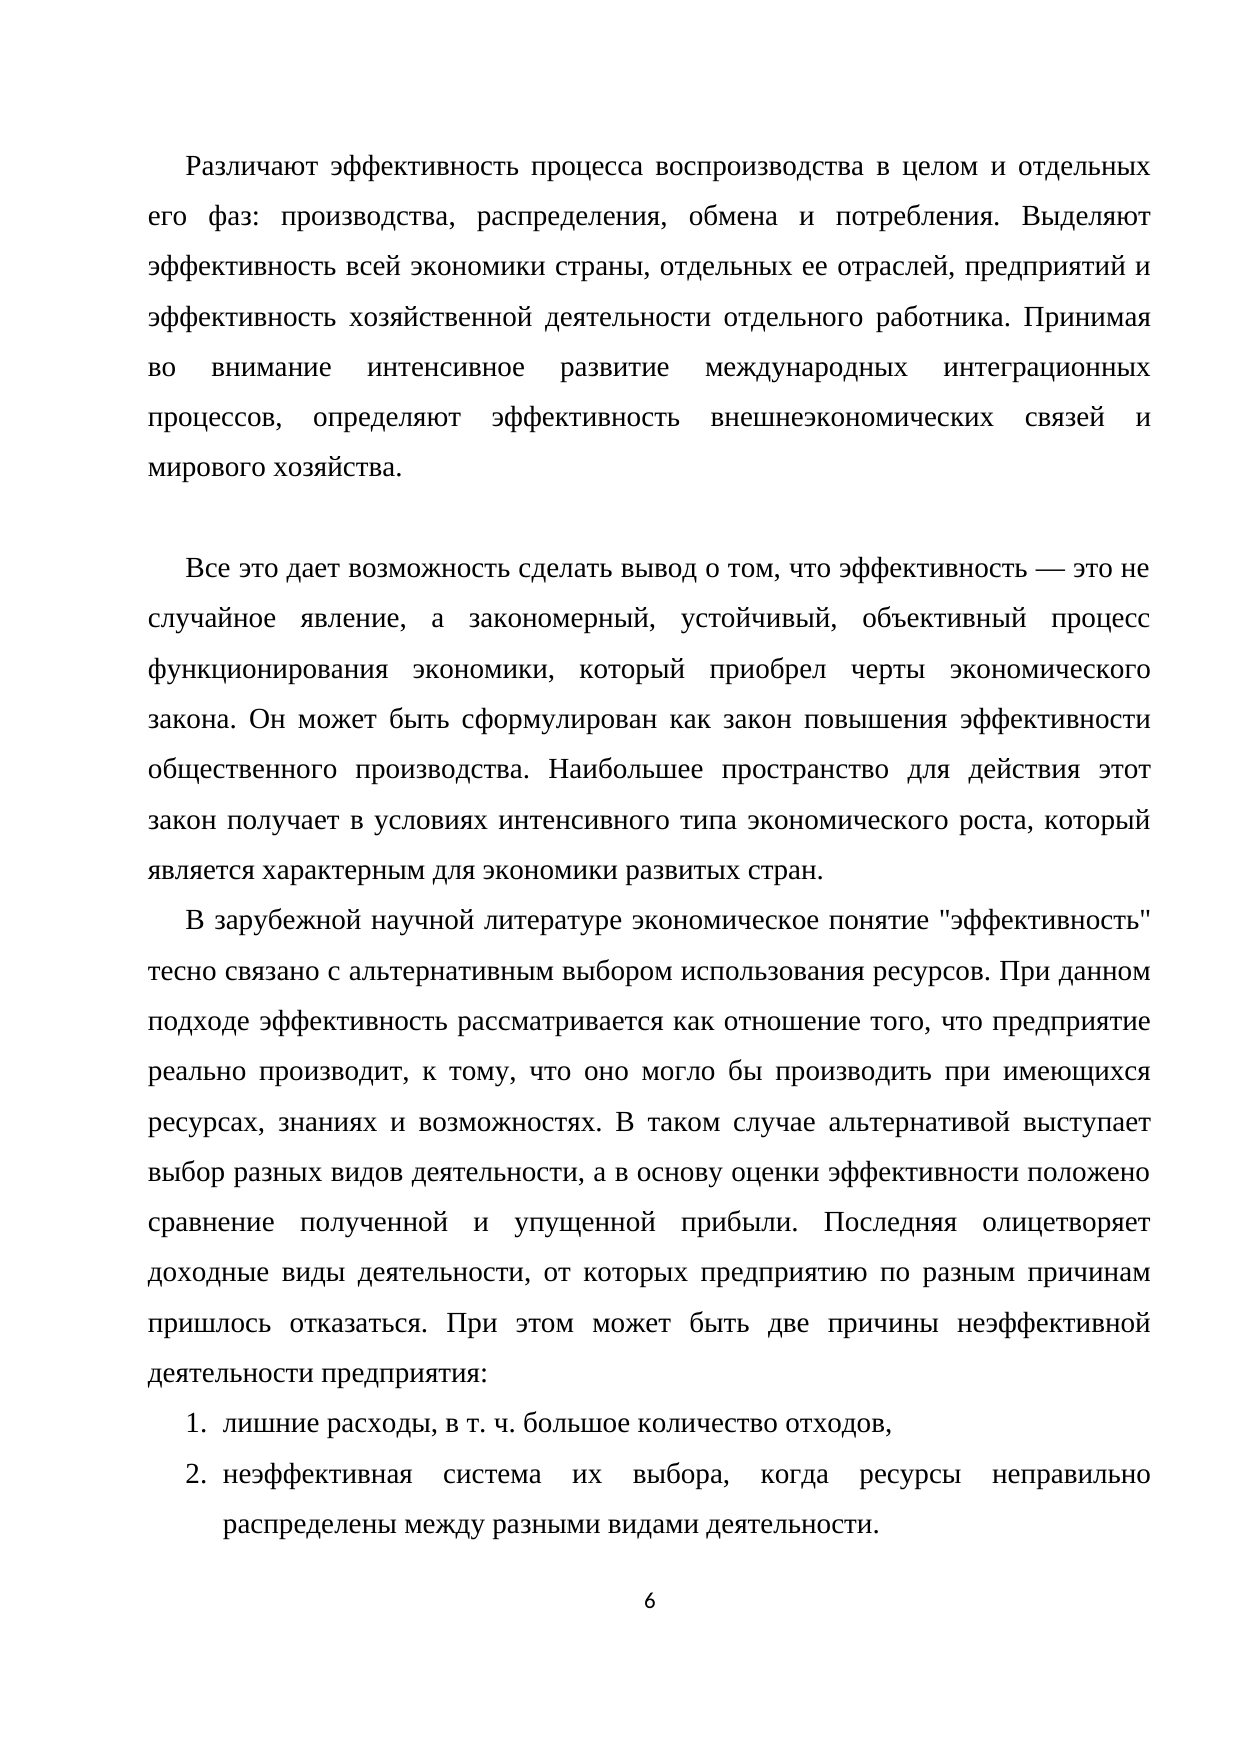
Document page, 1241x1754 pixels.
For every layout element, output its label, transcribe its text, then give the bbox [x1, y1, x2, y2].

text Различают эффективность процесса воспроизводства в целом и отдельных его фаз: производства, распределения, обмена и потребления. Выделяют эффективность всей экономики страны, отдельных ее отраслей, предприятий и эффективность хозяйственной деятельности отдельного работника. Принимая во внимание интенсивное развитие международных интеграционных процессов, определяют эффективность внешнеэкономических связей и мирового хозяйства. [148, 148, 1152, 483]
text В зарубежной научной литературе экономическое понятие "эффективность" тесно связано с альтернативным выбором использования ресурсов. При данном подходе эффективность рассматривается как отношение того, что предприятие реально производит, к тому, что оно могло бы производить при имеющихся ресурсах, знаниях и возможностях. В таком случае альтернативой выступает выбор разных видов деятельности, а в основу оценки эффективности положено сравнение полученной и упущенной прибыли. Последняя олицетворяет доходные виды деятельности, от которых предприятию по разным причинам пришлось отказаться. При этом может быть две причины неэффективной деятельности предприятия: [148, 902, 1152, 1389]
list неэффективная система их выбора, когда ресурсы неправильно распределены между разными видами деятельности. [185, 1456, 1152, 1540]
list лишние расходы, в т. ч. большое количество отходов, [185, 1406, 1152, 1439]
text Все это дает возможность сделать вывод о том, что эффективность — это не случайное явление, а закономерный, устойчивый, объективный процесс функционирования экономики, который приобрел черты экономического закона. Он может быть сформулирован как закон повышения эффективности общественного производства. Наибольшее пространство для действия этот закон получает в условиях интенсивного типа экономического роста, который является характерным для экономики развитых стран. [148, 550, 1152, 886]
